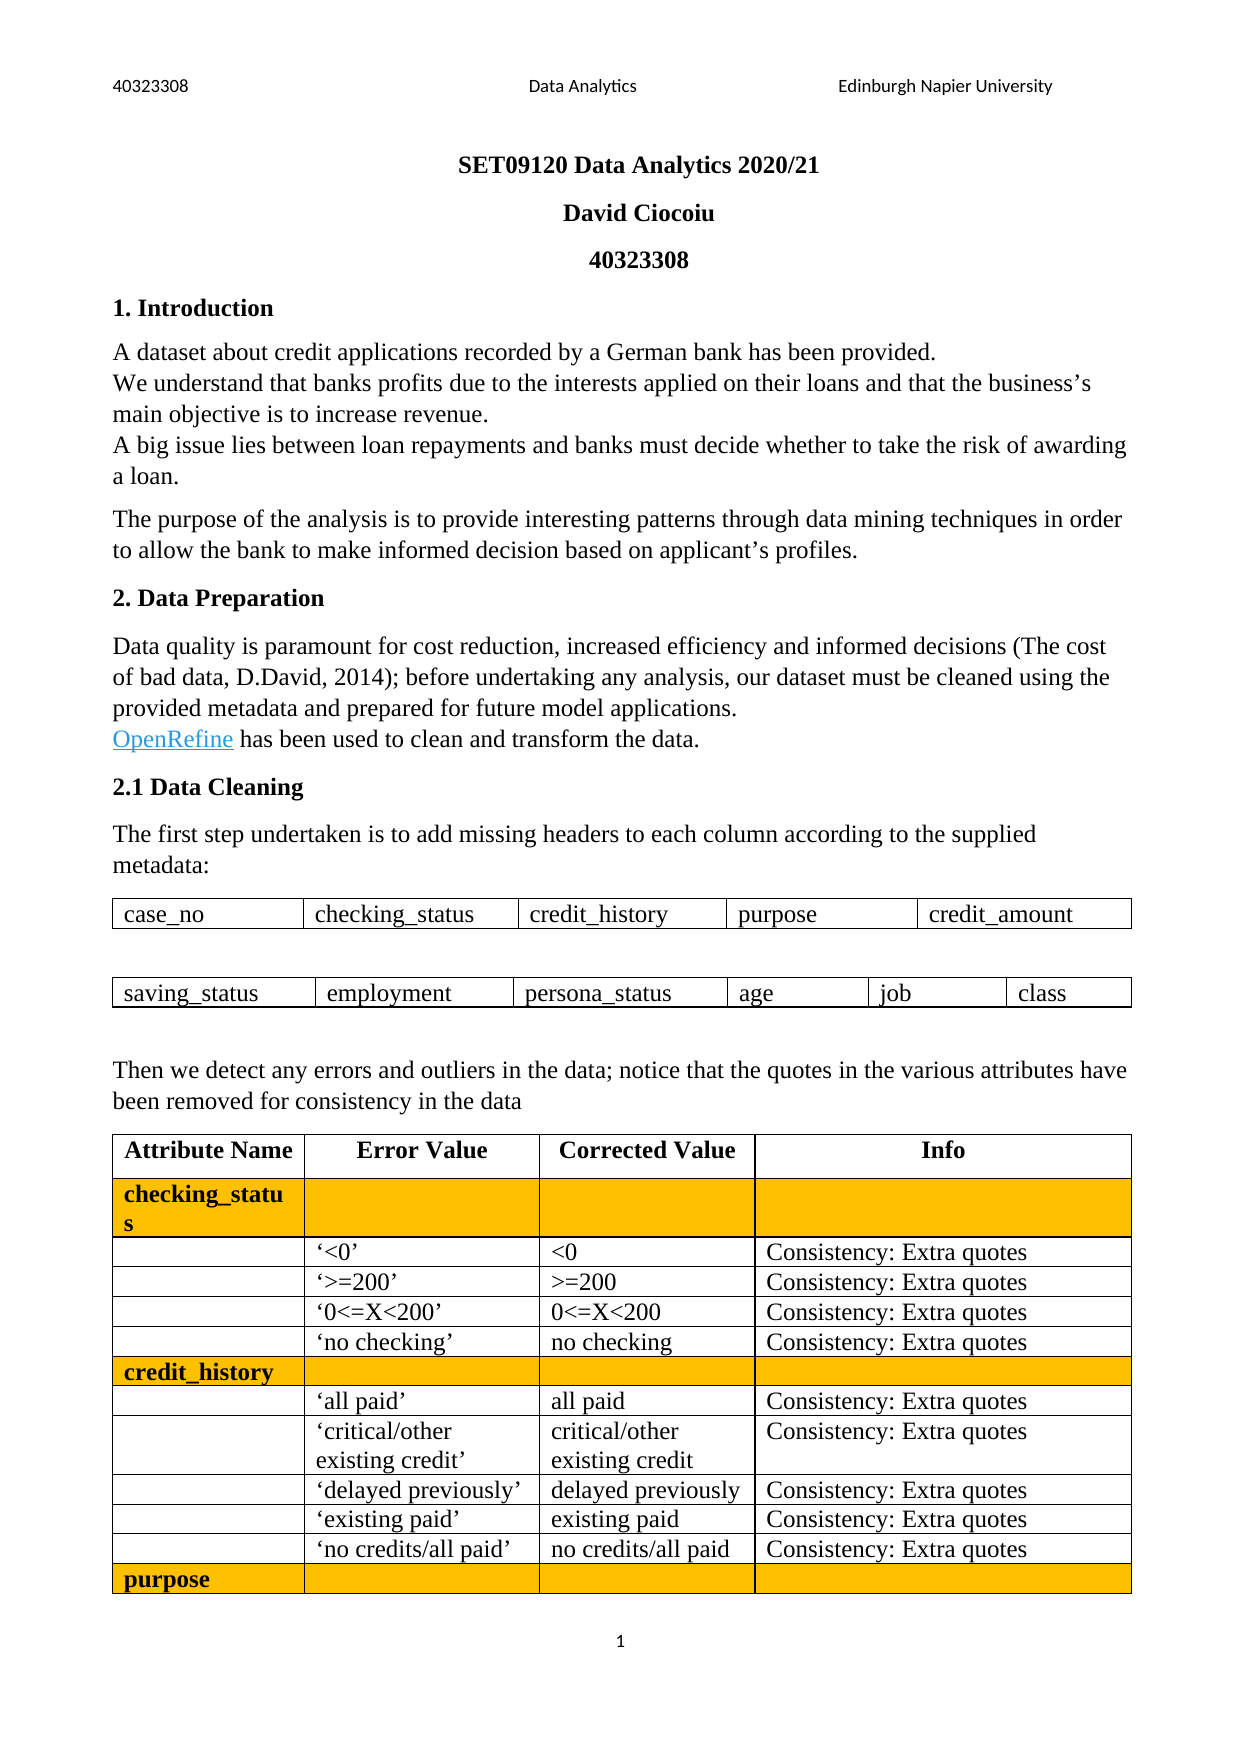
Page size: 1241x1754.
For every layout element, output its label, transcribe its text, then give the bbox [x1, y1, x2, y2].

table_cell ‘all paid’ [305, 1386, 539, 1415]
table_cell Consistency: Extra quotes [756, 1505, 1131, 1533]
table_cell [540, 1564, 754, 1593]
table_header job [869, 978, 1006, 1006]
table_cell [540, 1357, 754, 1385]
table_cell [756, 1357, 1131, 1385]
text 40323308 [150, 245, 1128, 274]
table_header age [728, 978, 868, 1006]
table_header saving_status [113, 978, 315, 1006]
table_header credit_history [519, 899, 726, 928]
table_header case_no [113, 899, 303, 928]
text SET09120 Data Analytics 2020/21 [150, 150, 1128, 179]
table_cell <0 [540, 1238, 754, 1266]
table_cell Consistency: Extra quotes [756, 1416, 1131, 1474]
table_cell [305, 1179, 539, 1236]
table_cell [113, 1475, 304, 1503]
table_cell [113, 1238, 304, 1266]
table_cell existing paid [540, 1505, 754, 1533]
table_cell [305, 1357, 539, 1385]
table_cell [756, 1564, 1131, 1593]
table_cell [113, 1534, 304, 1563]
table_header class [1007, 978, 1131, 1006]
text Data quality is paramount for cost reduction, increased efficiency and informed decisions (The cost of bad data, D.David, 2014); before undertaking any analysis, our dataset must be cleaned using the provided metadata and prepared for future model applications. OpenRefine has been used to clean and transform the data. [112, 631, 1128, 753]
table_cell Consistency: Extra quotes [756, 1475, 1131, 1503]
table_cell [113, 1416, 304, 1474]
table_cell purpose [113, 1564, 304, 1593]
table_cell [756, 1179, 1131, 1236]
table_header credit_amount [918, 899, 1131, 928]
table_header Info [756, 1135, 1131, 1178]
table_cell ‘>=200’ [305, 1267, 539, 1296]
table_header checking_status [304, 899, 518, 928]
table_cell ‘0<=X<200’ [305, 1297, 539, 1326]
table_cell Consistency: Extra quotes [756, 1386, 1131, 1415]
table_cell checking_status [113, 1179, 304, 1236]
table_header persona_status [514, 978, 727, 1006]
table_cell Consistency: Extra quotes [756, 1327, 1131, 1356]
table_cell [113, 1267, 304, 1296]
table_header Corrected Value [540, 1135, 754, 1178]
table_cell no credits/all paid [540, 1534, 754, 1563]
table_header employment [316, 978, 513, 1006]
table_cell [113, 1386, 304, 1415]
table_cell 0<=X<200 [540, 1297, 754, 1326]
table_cell Consistency: Extra quotes [756, 1297, 1131, 1326]
table_cell delayed previously [540, 1475, 754, 1503]
table_header purpose [727, 899, 917, 928]
table_cell ‘no checking’ [305, 1327, 539, 1356]
table_cell ‘no credits/all paid’ [305, 1534, 539, 1563]
text 2.1 Data Cleaning [112, 772, 1128, 800]
table_cell Consistency: Extra quotes [756, 1267, 1131, 1296]
table_header Error Value [305, 1135, 539, 1178]
table_cell ‘existing paid’ [305, 1505, 539, 1533]
table_cell ‘critical/other existing credit’ [305, 1416, 539, 1474]
table_cell Consistency: Extra quotes [756, 1534, 1131, 1563]
table_cell [113, 1327, 304, 1356]
table_cell Consistency: Extra quotes [756, 1238, 1131, 1266]
table_cell [113, 1297, 304, 1326]
text A dataset about credit applications recorded by a German bank has been provided. We understand that banks profits due to the interests applied on their loans and that the business’s main objective is to increase revenue. A big issue lies between loan repayments and banks must decide whether to take the risk of awarding a loan. [112, 337, 1128, 489]
text The first step undertaken is to add missing headers to each column according to the supplied metadata: [112, 819, 1128, 879]
table_cell ‘delayed previously’ [305, 1475, 539, 1503]
text The purpose of the analysis is to provide interesting patterns through data mining techniques in order to allow the bank to make informed decision based on applicant’s profiles. [112, 504, 1128, 564]
table_cell critical/other existing credit [540, 1416, 754, 1474]
table_cell [305, 1564, 539, 1593]
table_cell credit_history [113, 1357, 304, 1385]
table_header Attribute Name [113, 1135, 304, 1178]
table_cell [540, 1179, 754, 1236]
table_cell all paid [540, 1386, 754, 1415]
table_cell >=200 [540, 1267, 754, 1296]
table_cell ‘<0’ [305, 1238, 539, 1266]
text 1. Introduction [112, 293, 1128, 322]
text David Ciocoiu [150, 198, 1128, 226]
text 2. Data Preparation [112, 583, 1128, 612]
table_cell [113, 1505, 304, 1533]
table_cell no checking [540, 1327, 754, 1356]
text Then we detect any errors and outliers in the data; notice that the quotes in the various attributes have been removed for consistency in the data [112, 1055, 1128, 1115]
